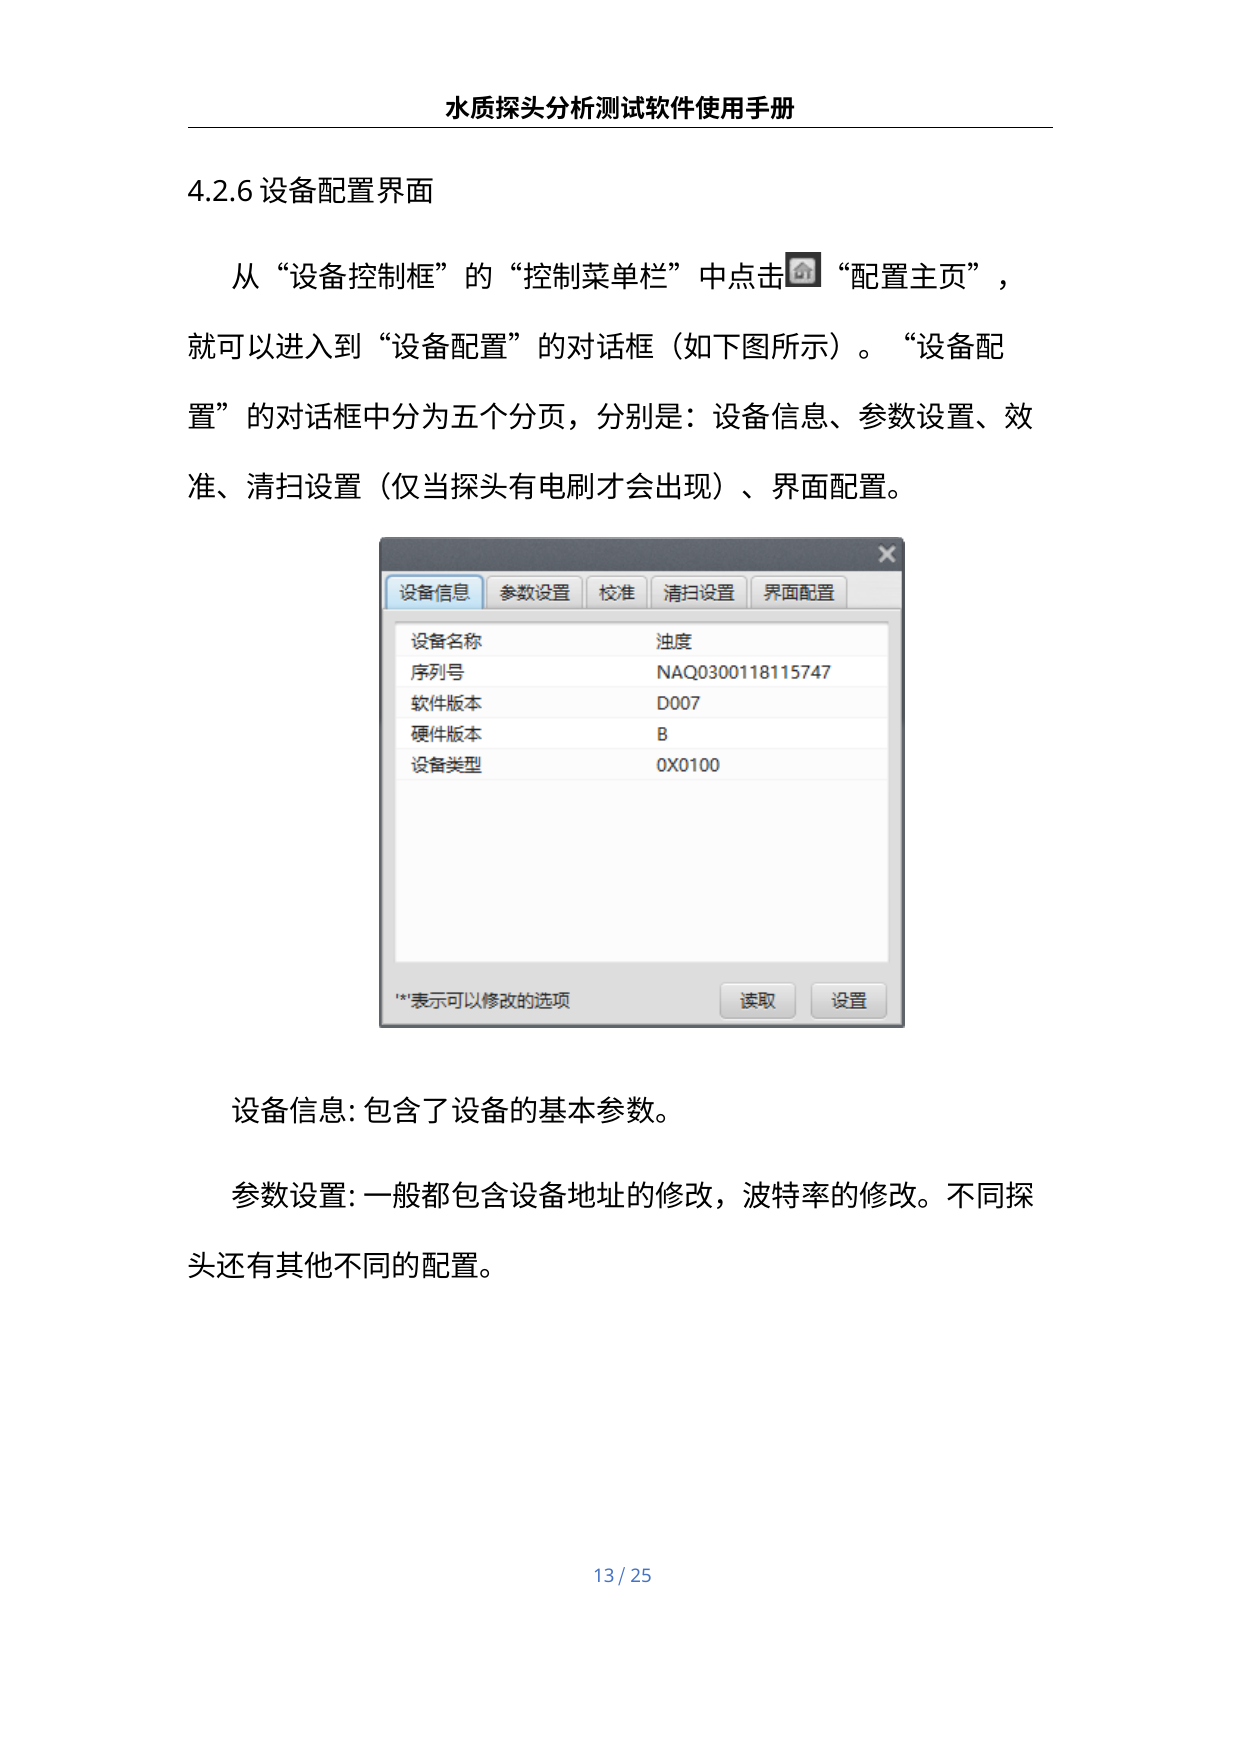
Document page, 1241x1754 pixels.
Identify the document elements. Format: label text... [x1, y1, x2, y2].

text 4.2.6设备配置界面 [187, 157, 1053, 222]
text 设备信息: 包含了设备的基本参数。 [187, 1076, 1053, 1141]
picture [379, 537, 905, 1028]
text 从“设备控制框”的“控制菜单栏”中点击“配置主页”，就可以进入到“设备配置”的对话框（如下图所示）。“设备配置”的对话框中分为五个分页，分别是：设备信息、参数设置、效准、清扫设置（仅当探头有电刷才会出现）、界面配置。 [187, 242, 1053, 517]
text 参数设置: 一般都包含设备地址的修改，波特率的修改。不同探头还有其他不同的配置。 [187, 1161, 1053, 1296]
picture [785, 252, 822, 287]
